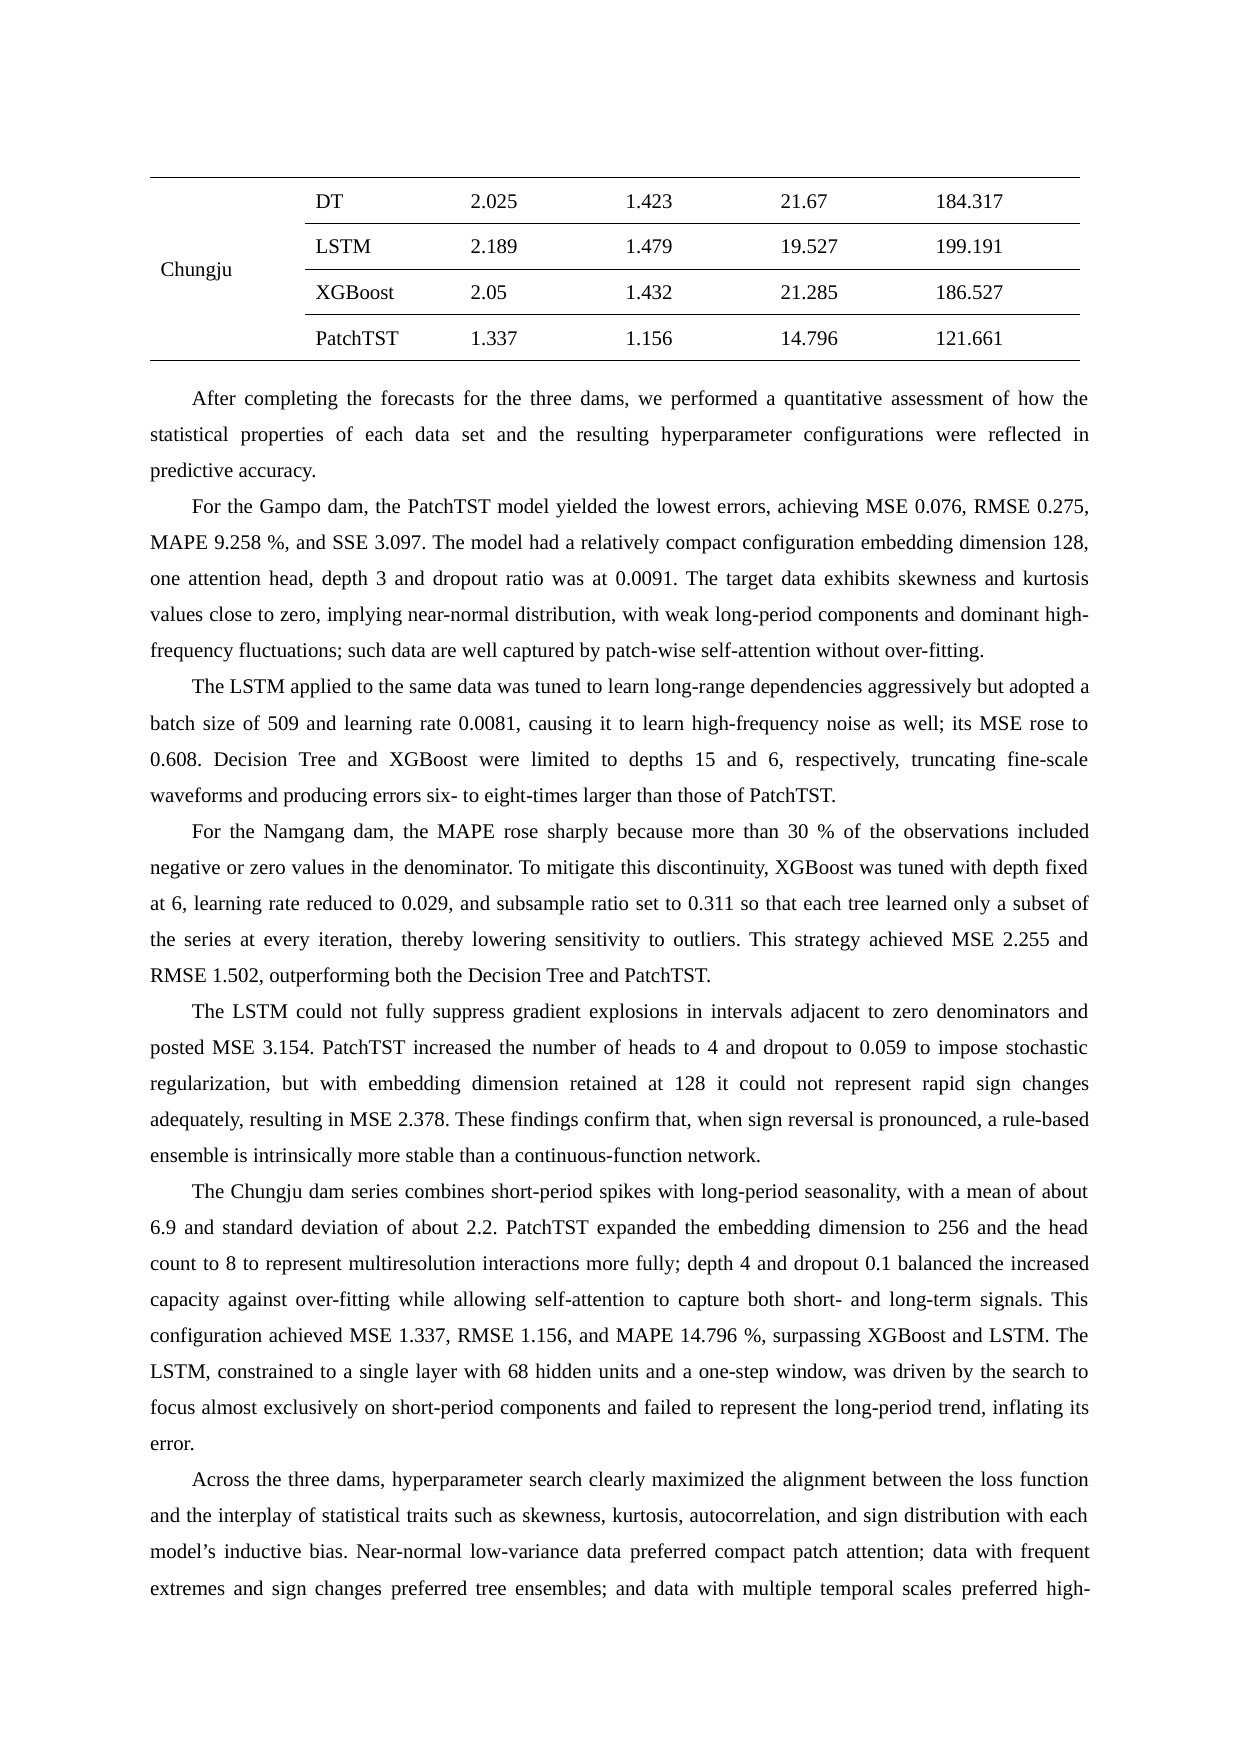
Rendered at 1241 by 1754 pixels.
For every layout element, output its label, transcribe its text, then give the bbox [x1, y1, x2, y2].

table_cell 1.423 [615, 178, 770, 223]
table_cell 21.67 [770, 178, 925, 223]
text The Chungju dam series combines short-period spikes with long-period seasonality, with a mean of about 6.9 and standard deviation of about 2.2. PatchTST expanded the embedding dimension to 256 and the head count to 8 to represent multiresolution interactions more fully; depth 4 and dropout 0.1 balanced the increased capacity against over-fitting while allowing self-attention to capture both short- and long-term signals. This configuration achieved MSE 1.337, RMSE 1.156, and MAPE 14.796 %, surpassing XGBoost and LSTM. The LSTM, constrained to a single layer with 68 hidden units and a one-step window, was driven by the search to focus almost exclusively on short-period components and failed to represent the long-period trend, inflating its error. [150, 1179, 1090, 1455]
table_cell 1.432 [615, 270, 770, 314]
text The LSTM applied to the same data was tuned to learn long-range dependencies aggressively but adopted a batch size of 509 and learning rate 0.0081, causing it to learn high-frequency noise as well; its MSE rose to 0.608. Decision Tree and XGBoost were limited to depths 15 and 6, respectively, truncating fine-scale waveforms and producing errors six- to eight-times larger than those of PatchTST. [150, 674, 1090, 807]
table_cell 14.796 [770, 315, 925, 360]
table_cell LSTM [305, 224, 460, 269]
text After completing the forecasts for the three dams, we performed a quantitative assessment of how the statistical properties of each data set and the resulting hyperparameter configurations were reflected in predictive accuracy. [150, 386, 1090, 482]
table_cell 19.527 [770, 224, 925, 269]
text For the Namgang dam, the MAPE rose sharply because more than 30 % of the observations included negative or zero values in the denominator. To mitigate this discontinuity, XGBoost was tuned with depth fixed at 6, learning rate reduced to 0.029, and subsample ratio set to 0.311 so that each tree learned only a subset of the series at every iteration, thereby lowering sensitivity to outliers. This strategy achieved MSE 2.255 and RMSE 1.502, outperforming both the Decision Tree and PatchTST. [150, 819, 1090, 987]
table_cell XGBoost [305, 270, 460, 314]
table_cell 2.05 [460, 270, 615, 314]
table_cell 1.337 [460, 315, 615, 360]
table_cell 2.025 [460, 178, 615, 223]
table_cell DT [305, 178, 460, 223]
table_cell 121.661 [925, 315, 1080, 360]
table_cell 199.191 [925, 224, 1080, 269]
text For the Gampo dam, the PatchTST model yielded the lowest errors, achieving MSE 0.076, RMSE 0.275, MAPE 9.258 %, and SSE 3.097. The model had a relatively compact configuration embedding dimension 128, one attention head, depth 3 and dropout ratio was at 0.0091. The target data exhibits skewness and kurtosis values close to zero, implying near-normal distribution, with weak long-period components and dominant high-frequency fluctuations; such data are well captured by patch-wise self-attention without over-fitting. [150, 494, 1090, 662]
table_cell PatchTST [305, 315, 460, 360]
table_cell 186.527 [925, 270, 1080, 314]
table_cell 21.285 [770, 270, 925, 314]
text The LSTM could not fully suppress gradient explosions in intervals adjacent to zero denominators and posted MSE 3.154. PatchTST increased the number of heads to 4 and dropout to 0.059 to impose stochastic regularization, but with embedding dimension retained at 128 it could not represent rapid sign changes adequately, resulting in MSE 2.378. These findings confirm that, when sign reversal is pronounced, a rule-based ensemble is intrinsically more stable than a continuous-function network. [150, 999, 1090, 1167]
table_cell 184.317 [925, 178, 1080, 223]
table_cell 2.189 [460, 224, 615, 269]
table_cell 1.156 [615, 315, 770, 360]
table_cell 1.479 [615, 224, 770, 269]
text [150, 1467, 1090, 1599]
table_cell Chungju [150, 178, 305, 360]
